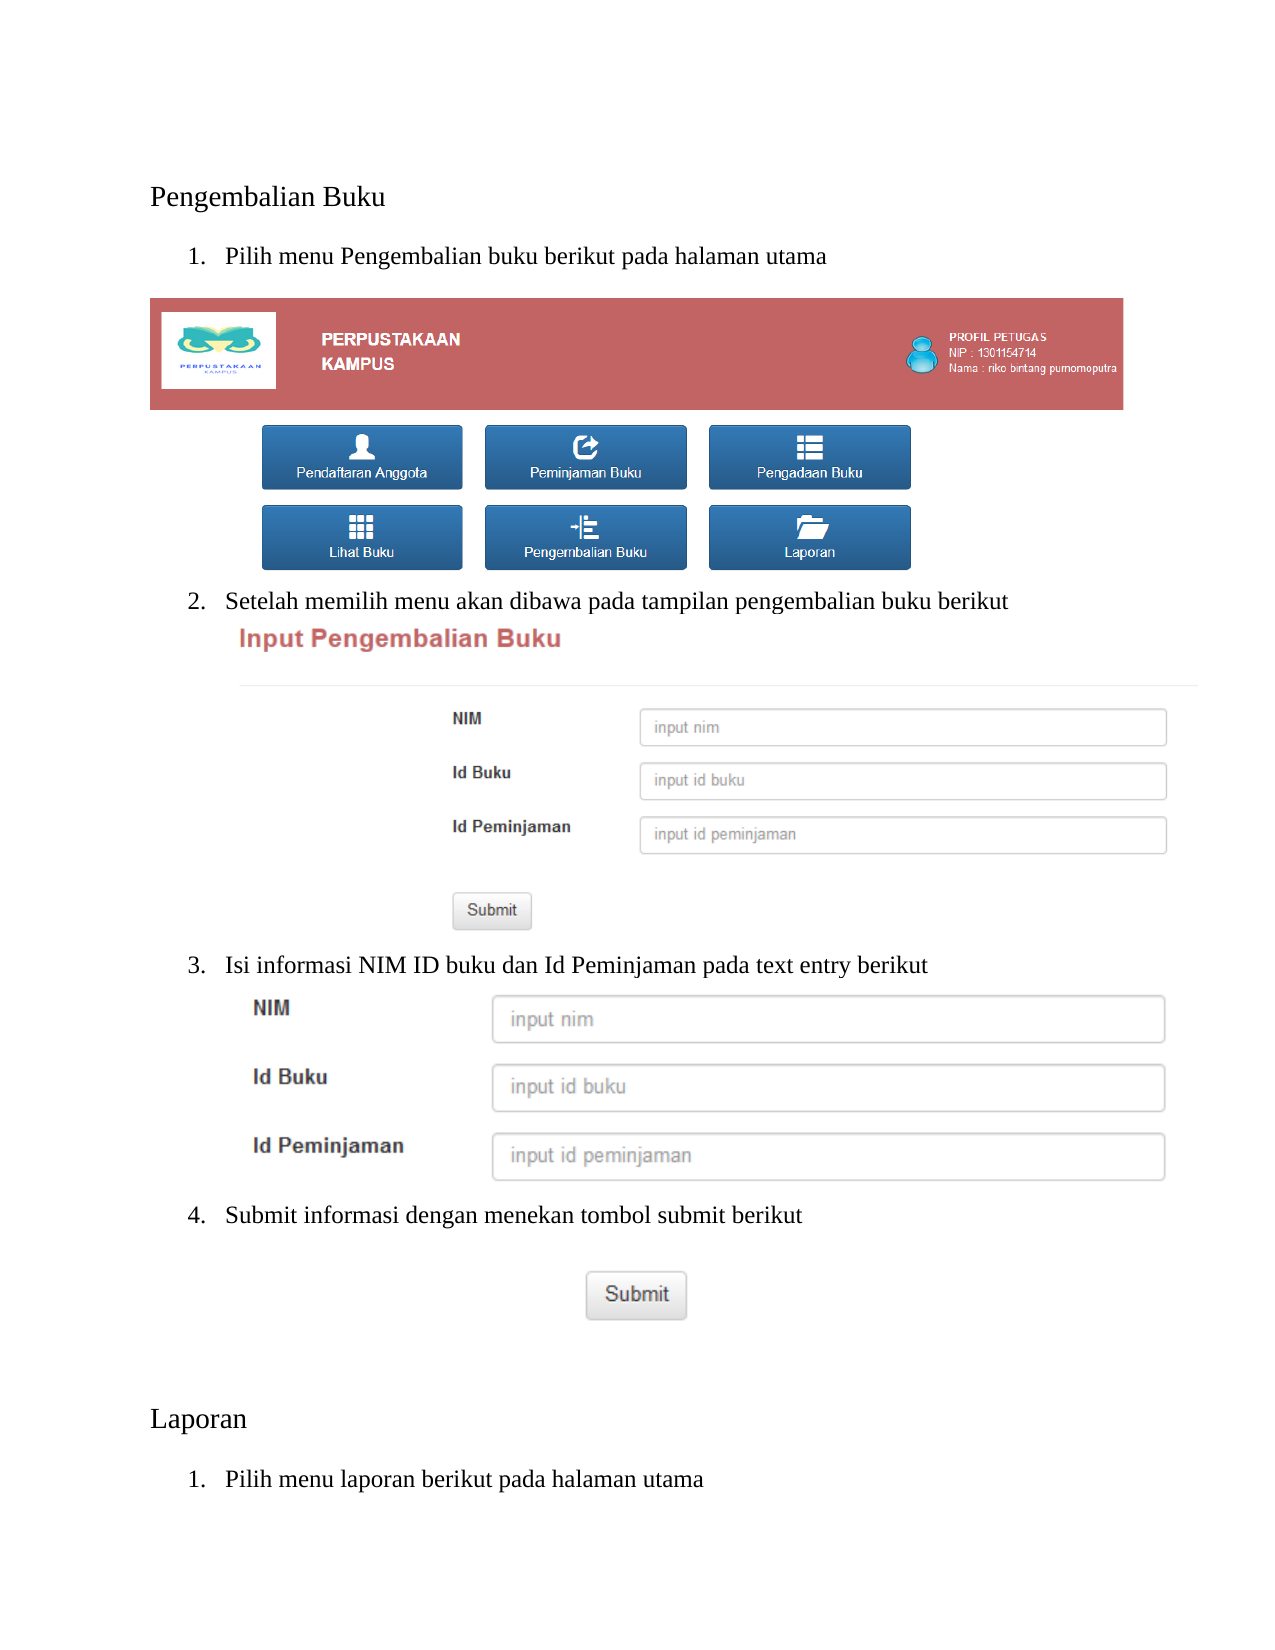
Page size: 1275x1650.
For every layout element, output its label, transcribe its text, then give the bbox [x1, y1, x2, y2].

picture [225, 978, 1183, 1200]
list Submit informasi dengan menekan tombol submit berikut [187, 1200, 1125, 1229]
picture [225, 614, 1199, 950]
list Setelah memilih menu akan dibawa pada tampilan pengembalian buku berikut [187, 586, 1125, 615]
picture [567, 1257, 708, 1335]
list Pilih menu laporan berikut pada halaman utama [187, 1464, 1125, 1492]
list Isi informasi NIM ID buku dan Id Peminjaman pada text entry berikut [187, 950, 1125, 978]
picture [150, 298, 1124, 586]
text Pengembalian Buku [150, 179, 1125, 212]
text Laporan [150, 1401, 1125, 1435]
list Pilih menu Pengembalian buku berikut pada halaman utama [187, 241, 1125, 270]
